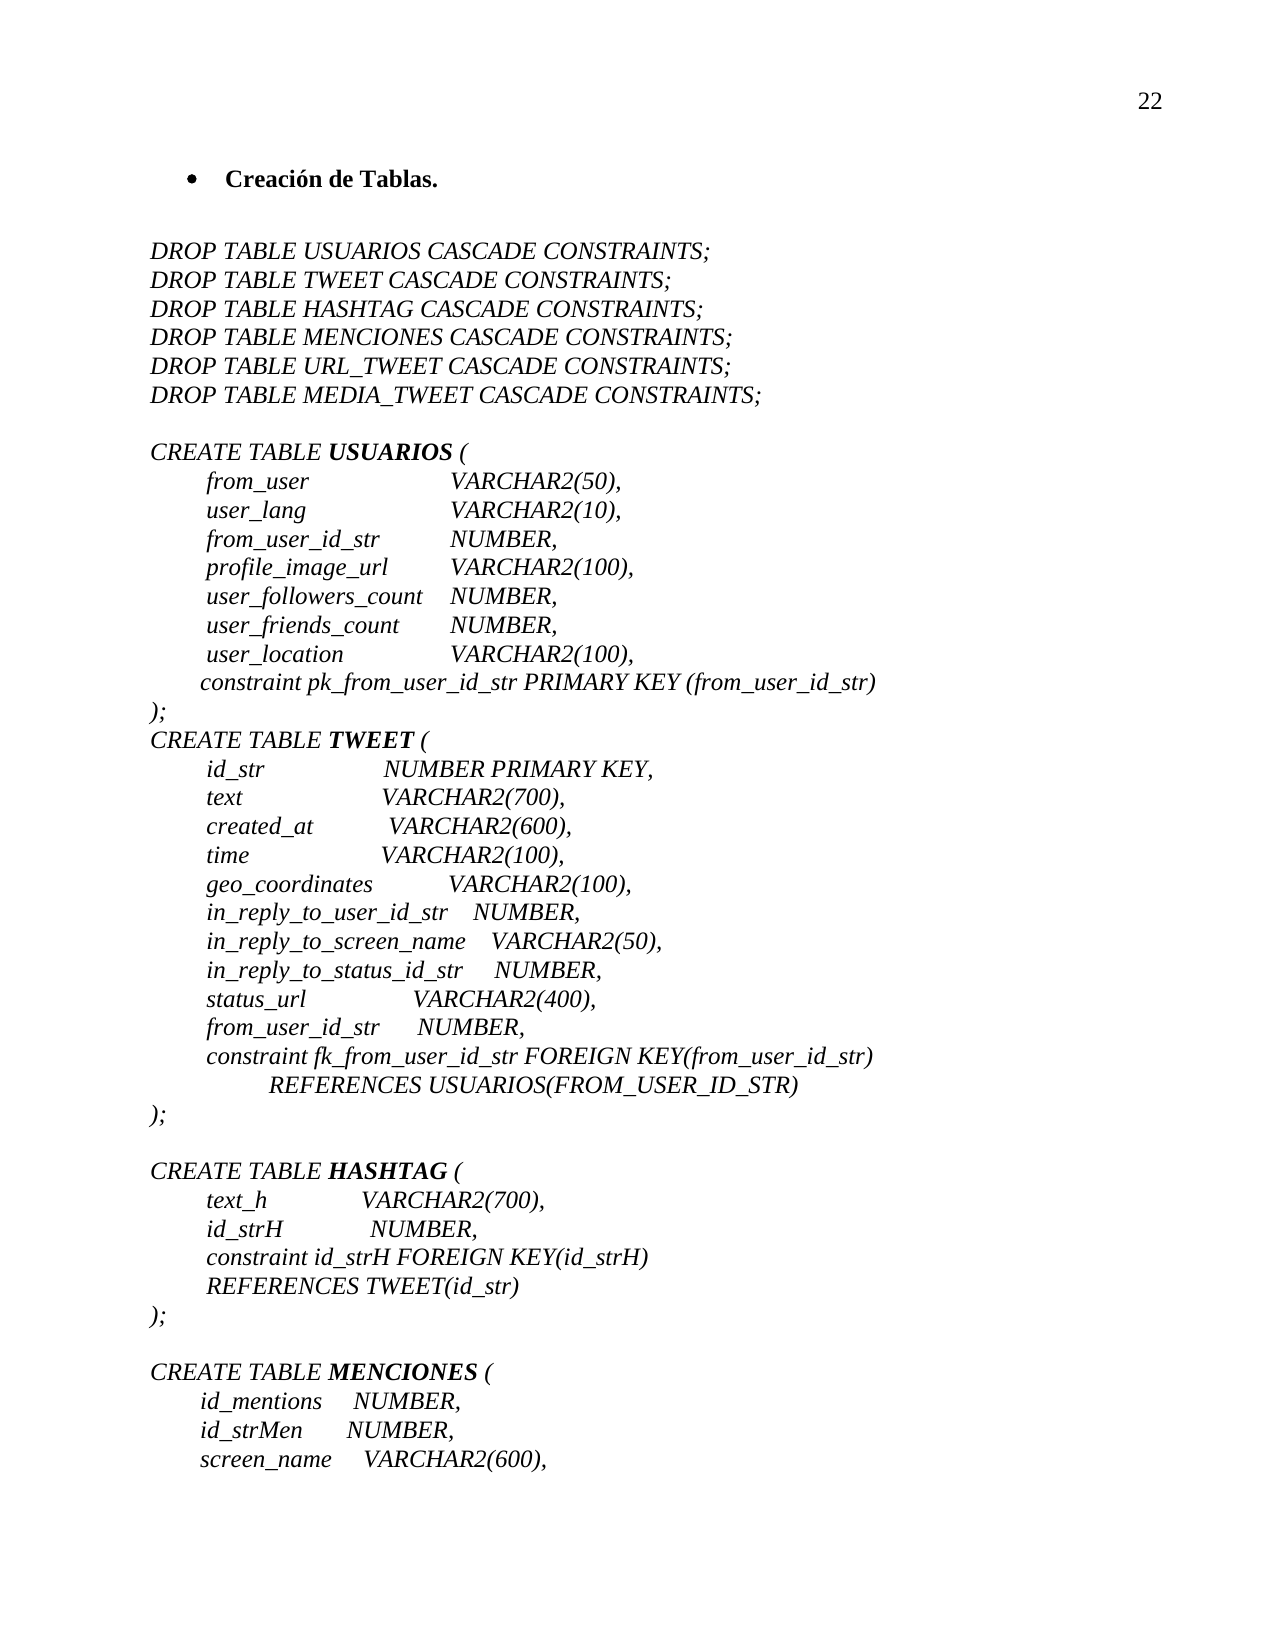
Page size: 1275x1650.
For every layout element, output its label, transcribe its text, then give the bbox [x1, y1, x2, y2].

text ); [150, 696, 1125, 725]
text text_h VARCHAR2(700), [150, 1185, 1125, 1214]
text geo_coordinates VARCHAR2(100), [150, 869, 1125, 897]
text DROP TABLE MEDIA_TWEET CASCADE CONSTRAINTS; [150, 380, 1125, 409]
text text VARCHAR2(700), [150, 782, 1125, 811]
text id_strH NUMBER, [150, 1214, 1125, 1242]
text id_str NUMBER PRIMARY KEY, [150, 754, 1125, 782]
text id_mentions NUMBER, [150, 1386, 1125, 1415]
text DROP TABLE URL_TWEET CASCADE CONSTRAINTS; [150, 351, 1125, 380]
text in_reply_to_user_id_str NUMBER, [150, 897, 1125, 926]
text DROP TABLE TWEET CASCADE CONSTRAINTS; [150, 265, 1125, 294]
text constraint fk_from_user_id_str FOREIGN KEY(from_user_id_str) [150, 1041, 1125, 1070]
text CREATE TABLE TWEET ( [150, 725, 1125, 754]
text constraint pk_from_user_id_str PRIMARY KEY (from_user_id_str) [150, 667, 1125, 696]
text constraint id_strH FOREIGN KEY(id_strH) [150, 1242, 1125, 1271]
text REFERENCES TWEET(id_str) [150, 1271, 1125, 1300]
list Creación de Tablas. [187, 164, 1125, 193]
text created_at VARCHAR2(600), [150, 811, 1125, 840]
text REFERENCES USUARIOS(FROM_USER_ID_STR) [150, 1070, 1125, 1099]
text in_reply_to_status_id_str NUMBER, [150, 955, 1125, 984]
text in_reply_to_screen_name VARCHAR2(50), [150, 926, 1125, 955]
text status_url VARCHAR2(400), [150, 984, 1125, 1012]
text from_user_id_str NUMBER, [150, 524, 1125, 552]
text DROP TABLE USUARIOS CASCADE CONSTRAINTS; [150, 236, 1125, 265]
text from_user VARCHAR2(50), [150, 466, 1125, 495]
text user_friends_count NUMBER, [150, 610, 1125, 639]
text id_strMen NUMBER, [150, 1415, 1125, 1444]
text from_user_id_str NUMBER, [150, 1012, 1125, 1041]
text CREATE TABLE HASHTAG ( [150, 1156, 1125, 1185]
text DROP TABLE MENCIONES CASCADE CONSTRAINTS; [150, 322, 1125, 351]
text user_followers_count NUMBER, [150, 581, 1125, 610]
text time VARCHAR2(100), [150, 840, 1125, 869]
text ); [150, 1300, 1125, 1329]
text DROP TABLE HASHTAG CASCADE CONSTRAINTS; [150, 294, 1125, 322]
text CREATE TABLE MENCIONES ( [150, 1357, 1125, 1386]
text profile_image_url VARCHAR2(100), [150, 552, 1125, 581]
text screen_name VARCHAR2(600), [150, 1444, 1125, 1472]
text user_location VARCHAR2(100), [150, 639, 1125, 667]
text user_lang VARCHAR2(10), [150, 495, 1125, 524]
text CREATE TABLE USUARIOS ( [150, 437, 1125, 466]
text ); [150, 1099, 1125, 1127]
